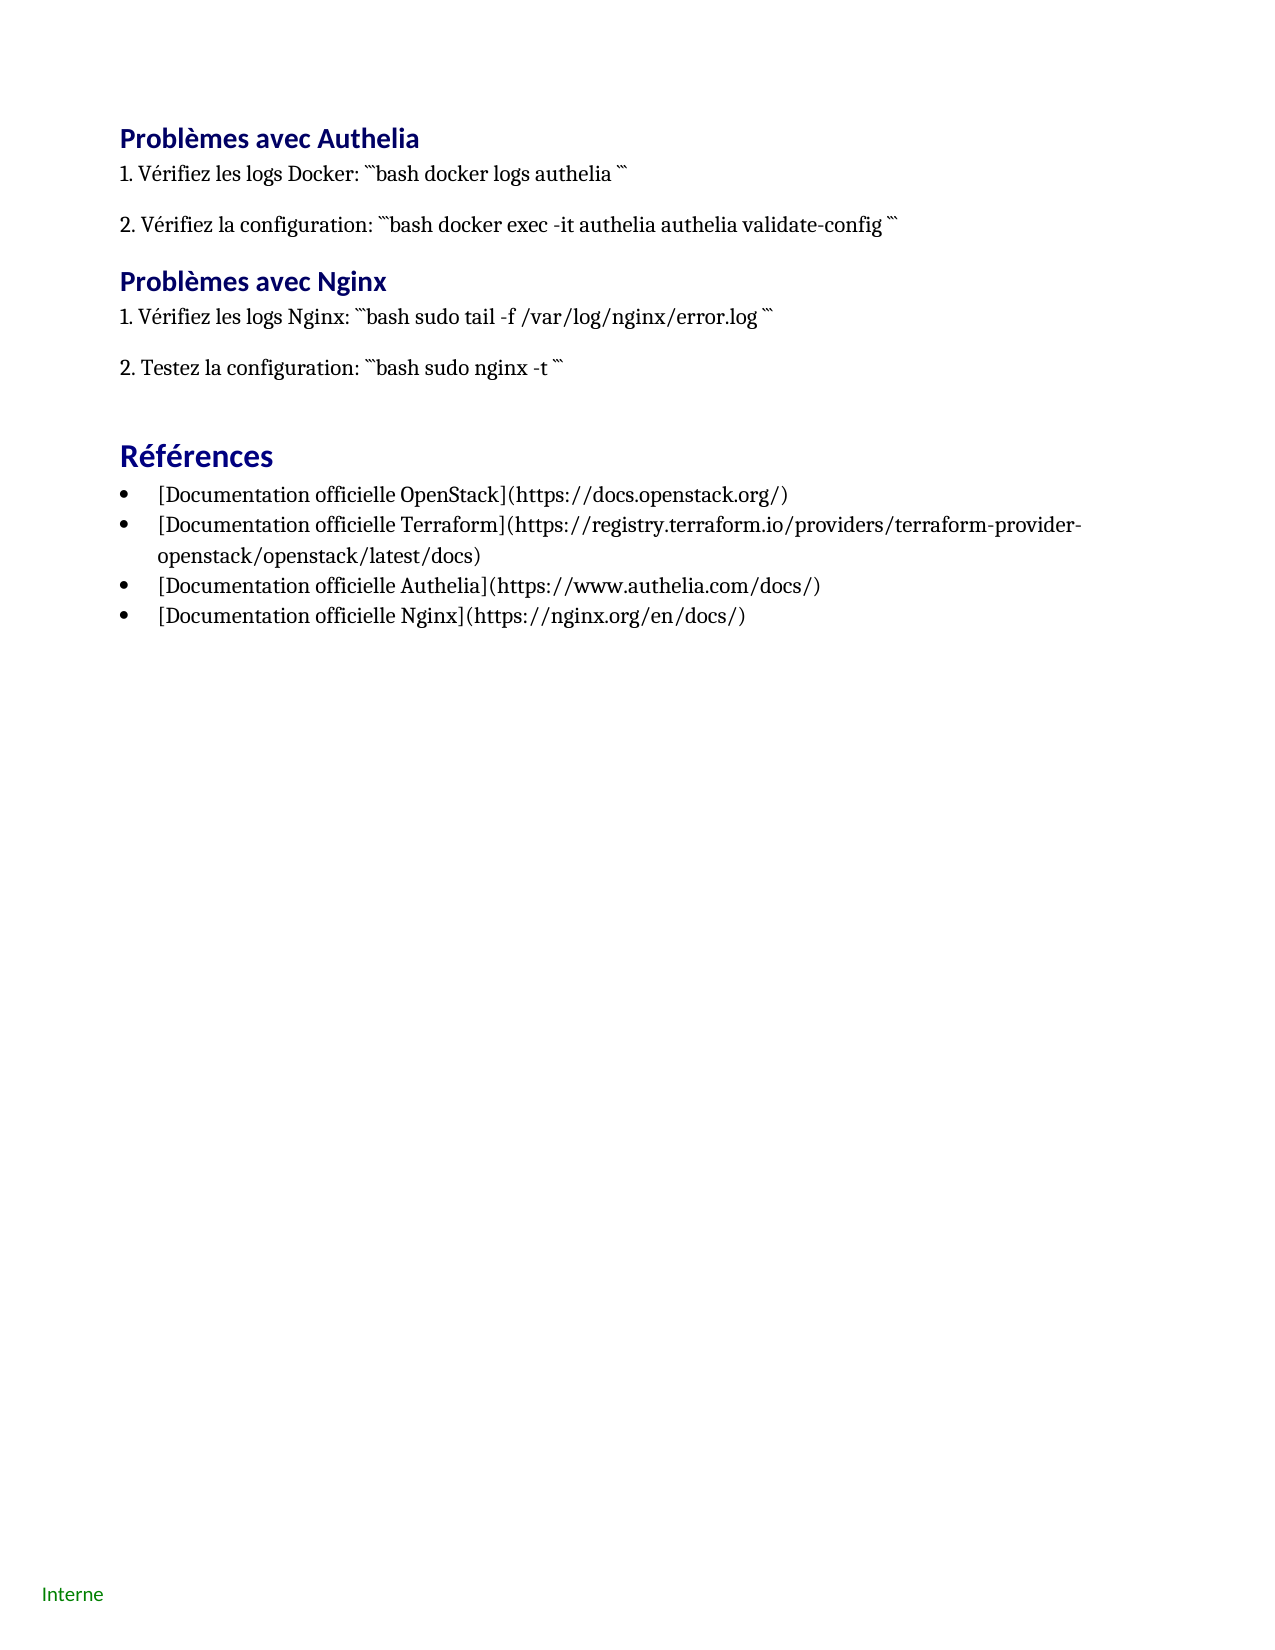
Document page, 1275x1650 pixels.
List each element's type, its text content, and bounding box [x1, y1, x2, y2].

text 1. Vérifiez les logs Nginx: ```bash sudo tail -f /var/log/nginx/error.log ``` [120, 304, 1155, 330]
text 2. Testez la configuration: ```bash sudo nginx -t ``` [120, 355, 1155, 381]
list [Documentation officielle Nginx](https://nginx.org/en/docs/) [120, 603, 1155, 629]
subtitle Problèmes avec Authelia [120, 120, 1155, 156]
list [Documentation officielle Terraform](https://registry.terraform.io/providers/terraform-provider-openstack/openstack/latest/docs) [120, 512, 1155, 569]
list [Documentation officielle OpenStack](https://docs.openstack.org/) [120, 482, 1155, 508]
list [Documentation officielle Authelia](https://www.authelia.com/docs/) [120, 573, 1155, 599]
text 2. Vérifiez la configuration: ```bash docker exec -it authelia authelia validate-config ``` [120, 212, 1155, 238]
subtitle Problèmes avec Nginx [120, 263, 1155, 299]
subtitle Références [120, 435, 1155, 476]
text 1. Vérifiez les logs Docker: ```bash docker logs authelia ``` [120, 161, 1155, 187]
